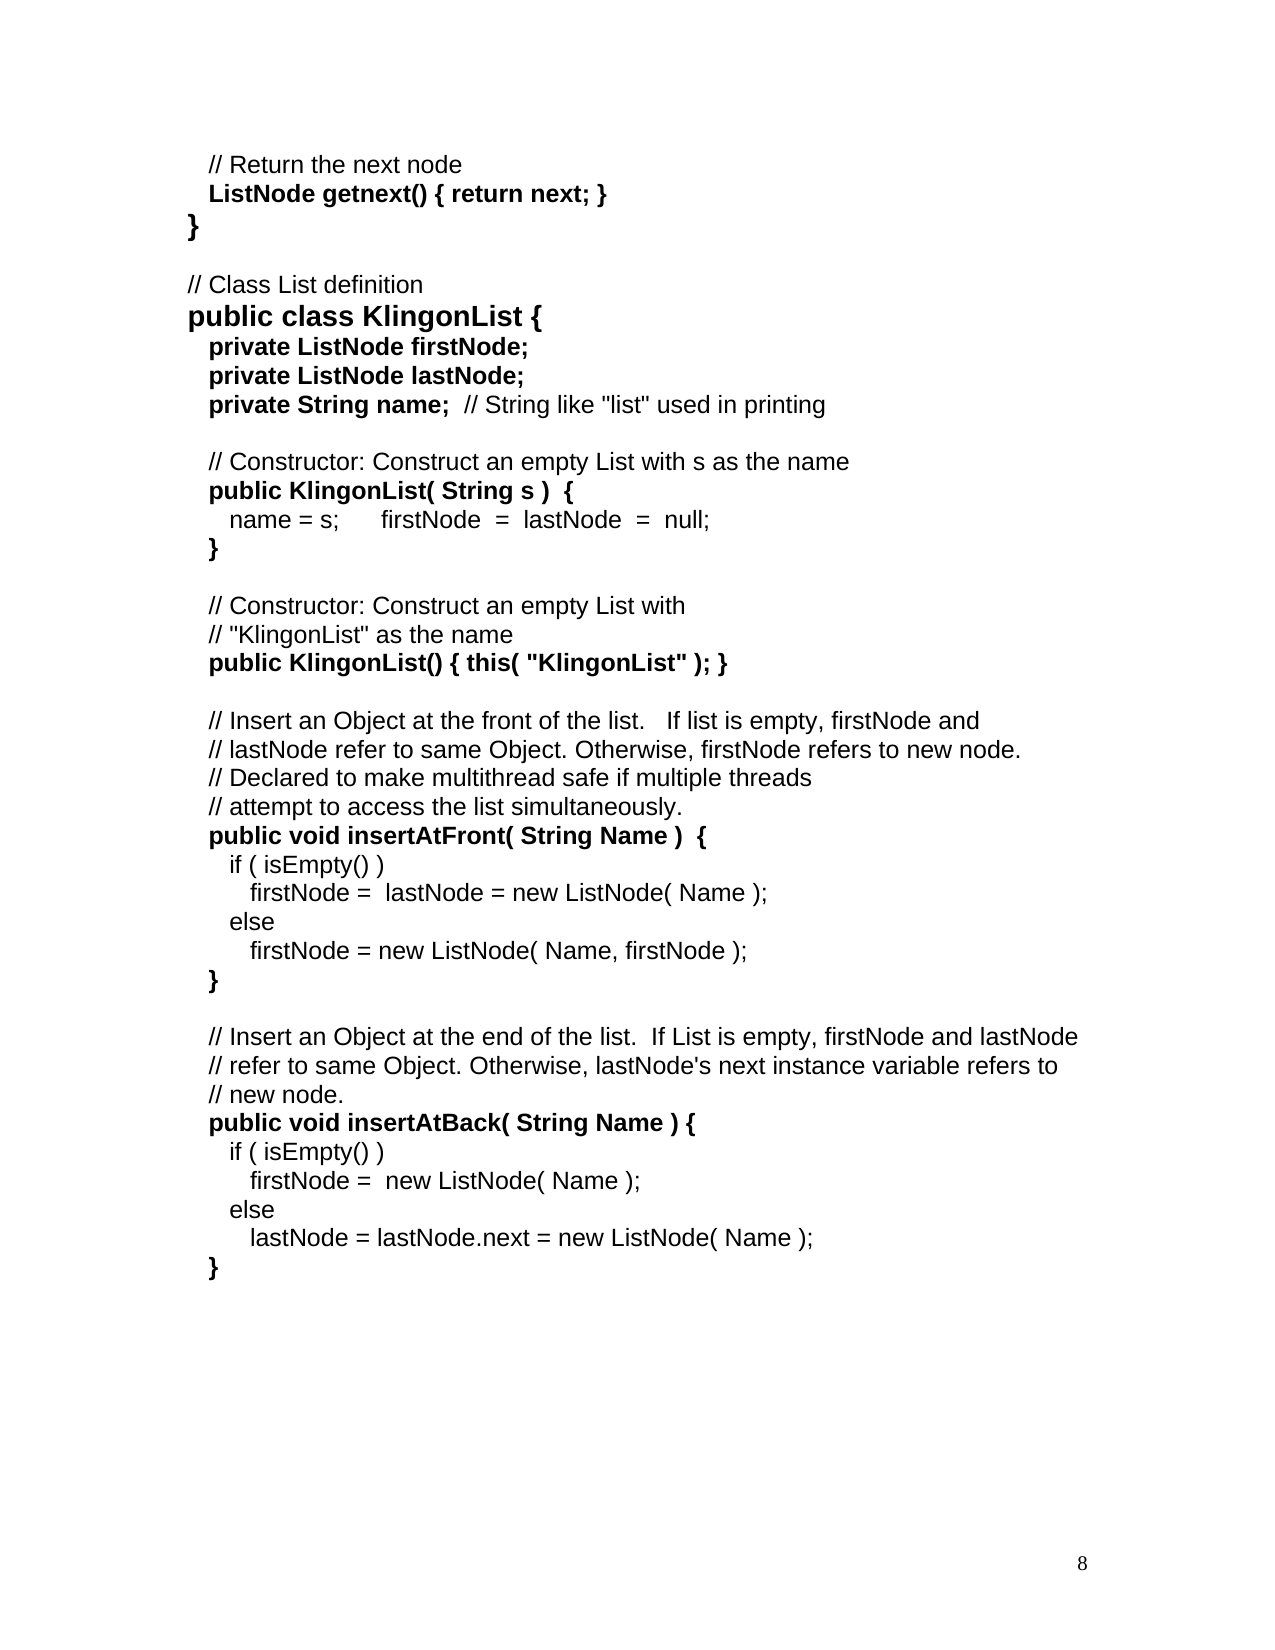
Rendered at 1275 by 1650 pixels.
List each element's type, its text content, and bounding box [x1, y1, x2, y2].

text private String name; // String like "list" used in printing [187, 389, 1087, 418]
text private ListNode lastNode; [187, 361, 1087, 389]
text // lastNode refer to same Object. Otherwise, firstNode refers to new node. [187, 734, 1087, 763]
text else [187, 1194, 1087, 1223]
text // new node. [187, 1079, 1087, 1108]
text // Return the next node [187, 150, 1087, 179]
text public class KlingonList { [187, 298, 1087, 332]
text } [187, 533, 1087, 562]
text // Constructor: Construct an empty List with [187, 591, 1087, 619]
text // refer to same Object. Otherwise, lastNode's next instance variable refers to [187, 1051, 1087, 1079]
text public KlingonList() { this( "KlingonList" ); } [187, 648, 1087, 677]
text } [187, 1252, 1087, 1281]
text name = s; firstNode = lastNode = null; [187, 504, 1087, 533]
text public void insertAtBack( String Name ) { [187, 1108, 1087, 1137]
text // attempt to access the list simultaneously. [187, 792, 1087, 821]
text public KlingonList( String s ) { [187, 476, 1087, 504]
text firstNode = lastNode = new ListNode( Name ); [187, 878, 1087, 907]
text } [187, 964, 1087, 993]
text // "KlingonList" as the name [187, 619, 1087, 648]
text // Class List definition [187, 270, 1087, 298]
text if ( isEmpty() ) [187, 1137, 1087, 1166]
text ListNode getnext() { return next; } [187, 179, 1087, 207]
text public void insertAtFront( String Name ) { [187, 821, 1087, 849]
text // Constructor: Construct an empty List with s as the name [187, 447, 1087, 476]
text else [187, 907, 1087, 936]
text if ( isEmpty() ) [187, 849, 1087, 878]
text firstNode = new ListNode( Name ); [187, 1166, 1087, 1194]
text firstNode = new ListNode( Name, firstNode ); [187, 936, 1087, 964]
text // Declared to make multithread safe if multiple threads [187, 763, 1087, 792]
text } [187, 207, 1087, 241]
text // Insert an Object at the front of the list. If list is empty, firstNode and [187, 706, 1087, 734]
text lastNode = lastNode.next = new ListNode( Name ); [187, 1223, 1087, 1252]
text private ListNode firstNode; [187, 332, 1087, 361]
text // Insert an Object at the end of the list. If List is empty, firstNode and lastNode [187, 1022, 1087, 1051]
